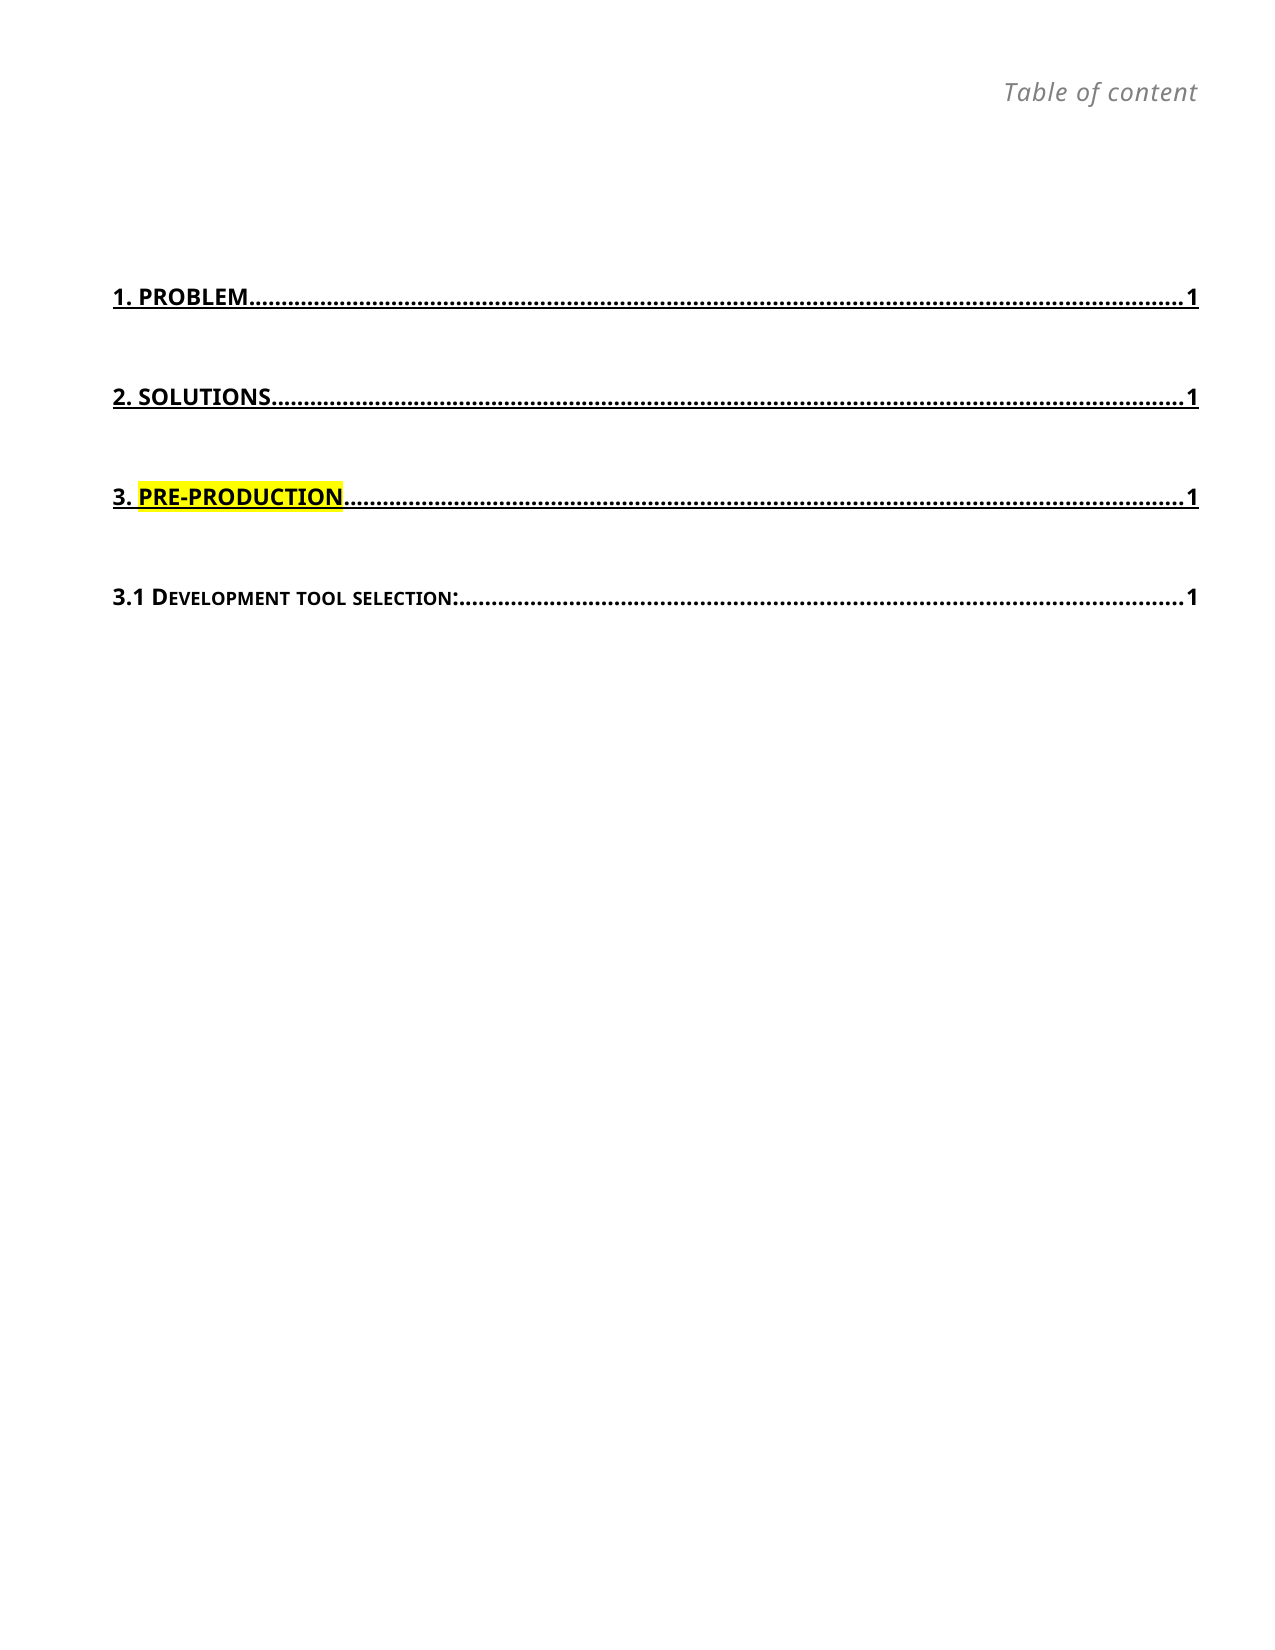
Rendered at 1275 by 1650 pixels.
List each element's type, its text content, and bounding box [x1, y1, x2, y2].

text 3.1 Development tool selection: 1 [75, 581, 1200, 612]
text 2. solutions 1 [75, 381, 1200, 412]
text 3. Pre-production 1 [75, 481, 138, 512]
text 3. Pre-production 1 [343, 481, 1200, 512]
subtitle Table of content [75, 75, 1200, 109]
text 1. Problem 1 [75, 281, 1200, 312]
